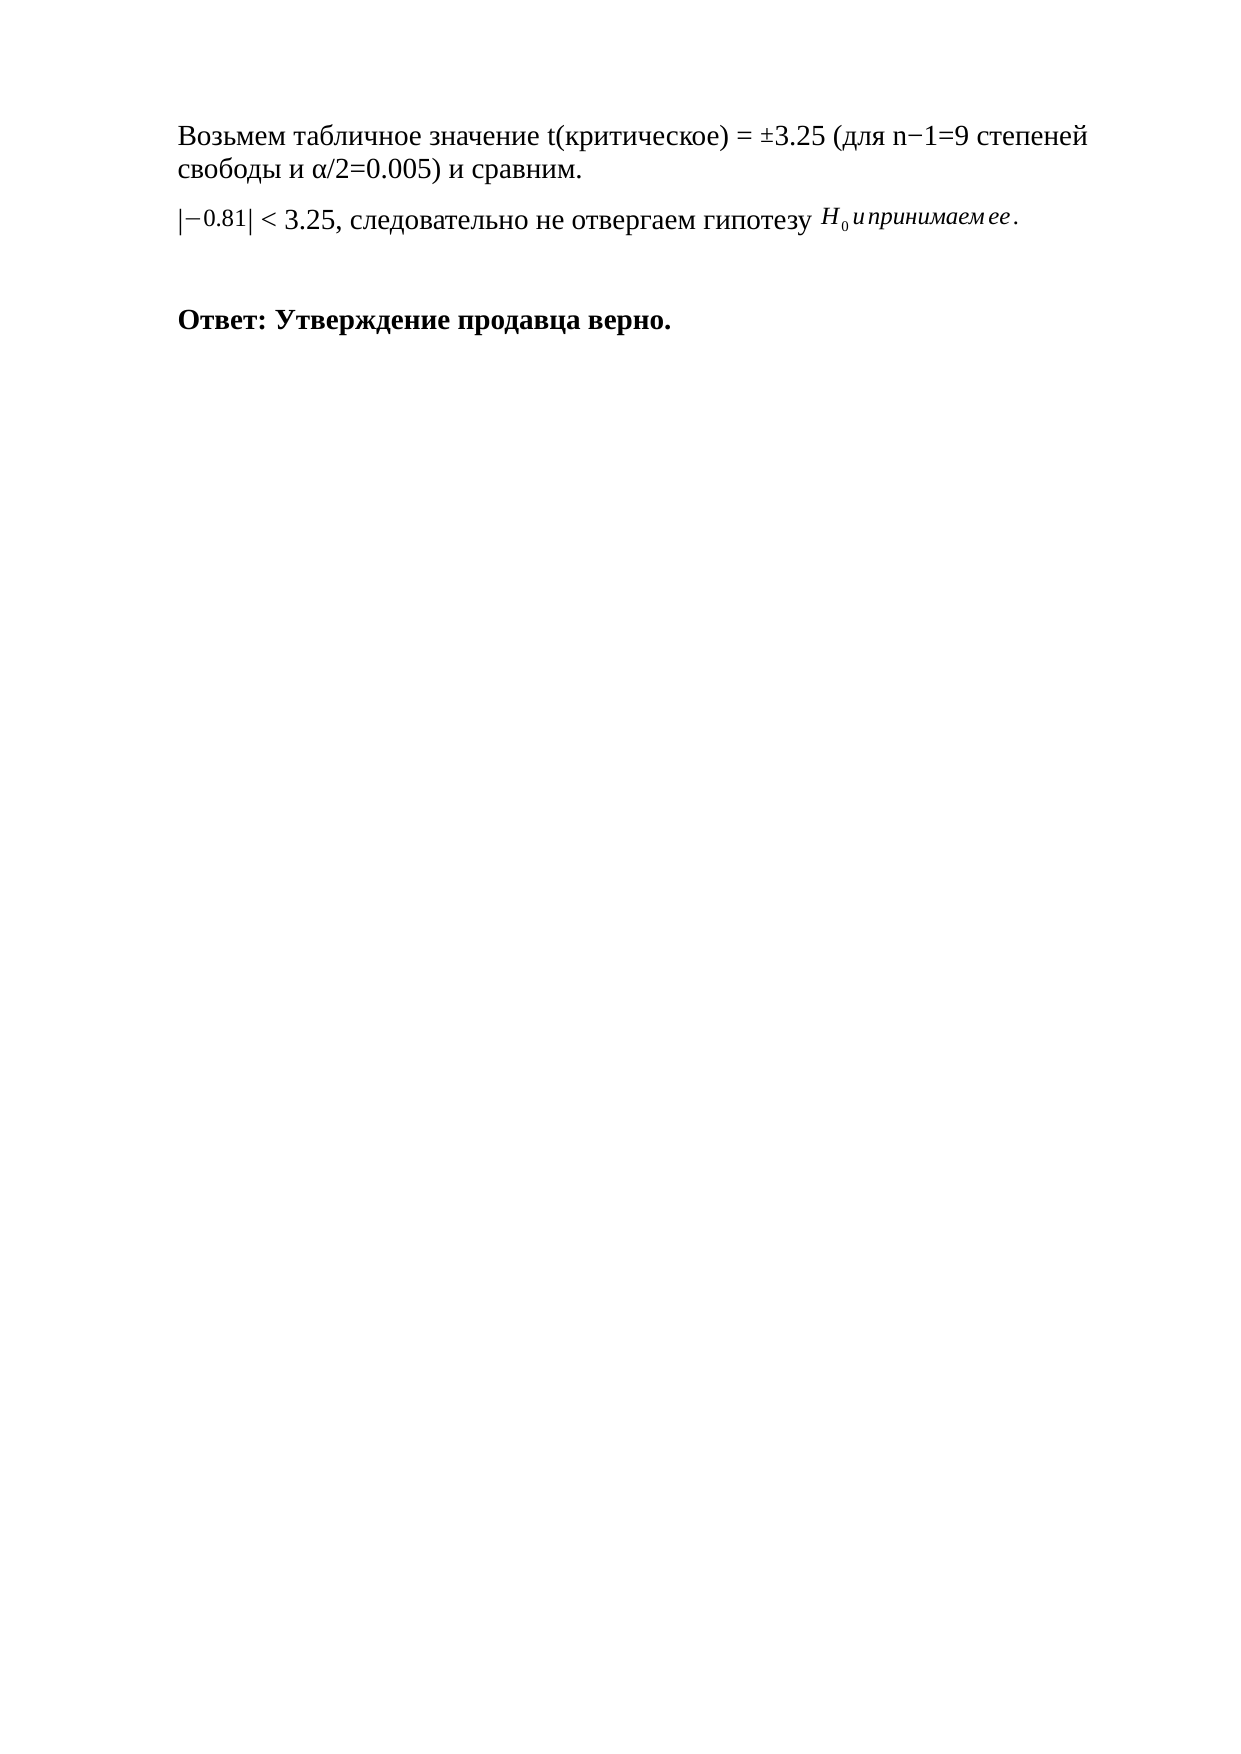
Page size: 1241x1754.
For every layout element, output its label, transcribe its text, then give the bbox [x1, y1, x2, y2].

text || < 3.25, следовательно не отвергаем гипотезу [177, 202, 1152, 235]
text Возьмем табличное значение t(критическое) = 3.25 (для n−1=9 степеней свободы и α/2=0.005) и сравним. [177, 118, 1152, 185]
text Ответ: Утверждение продавца верно. [177, 302, 1152, 336]
